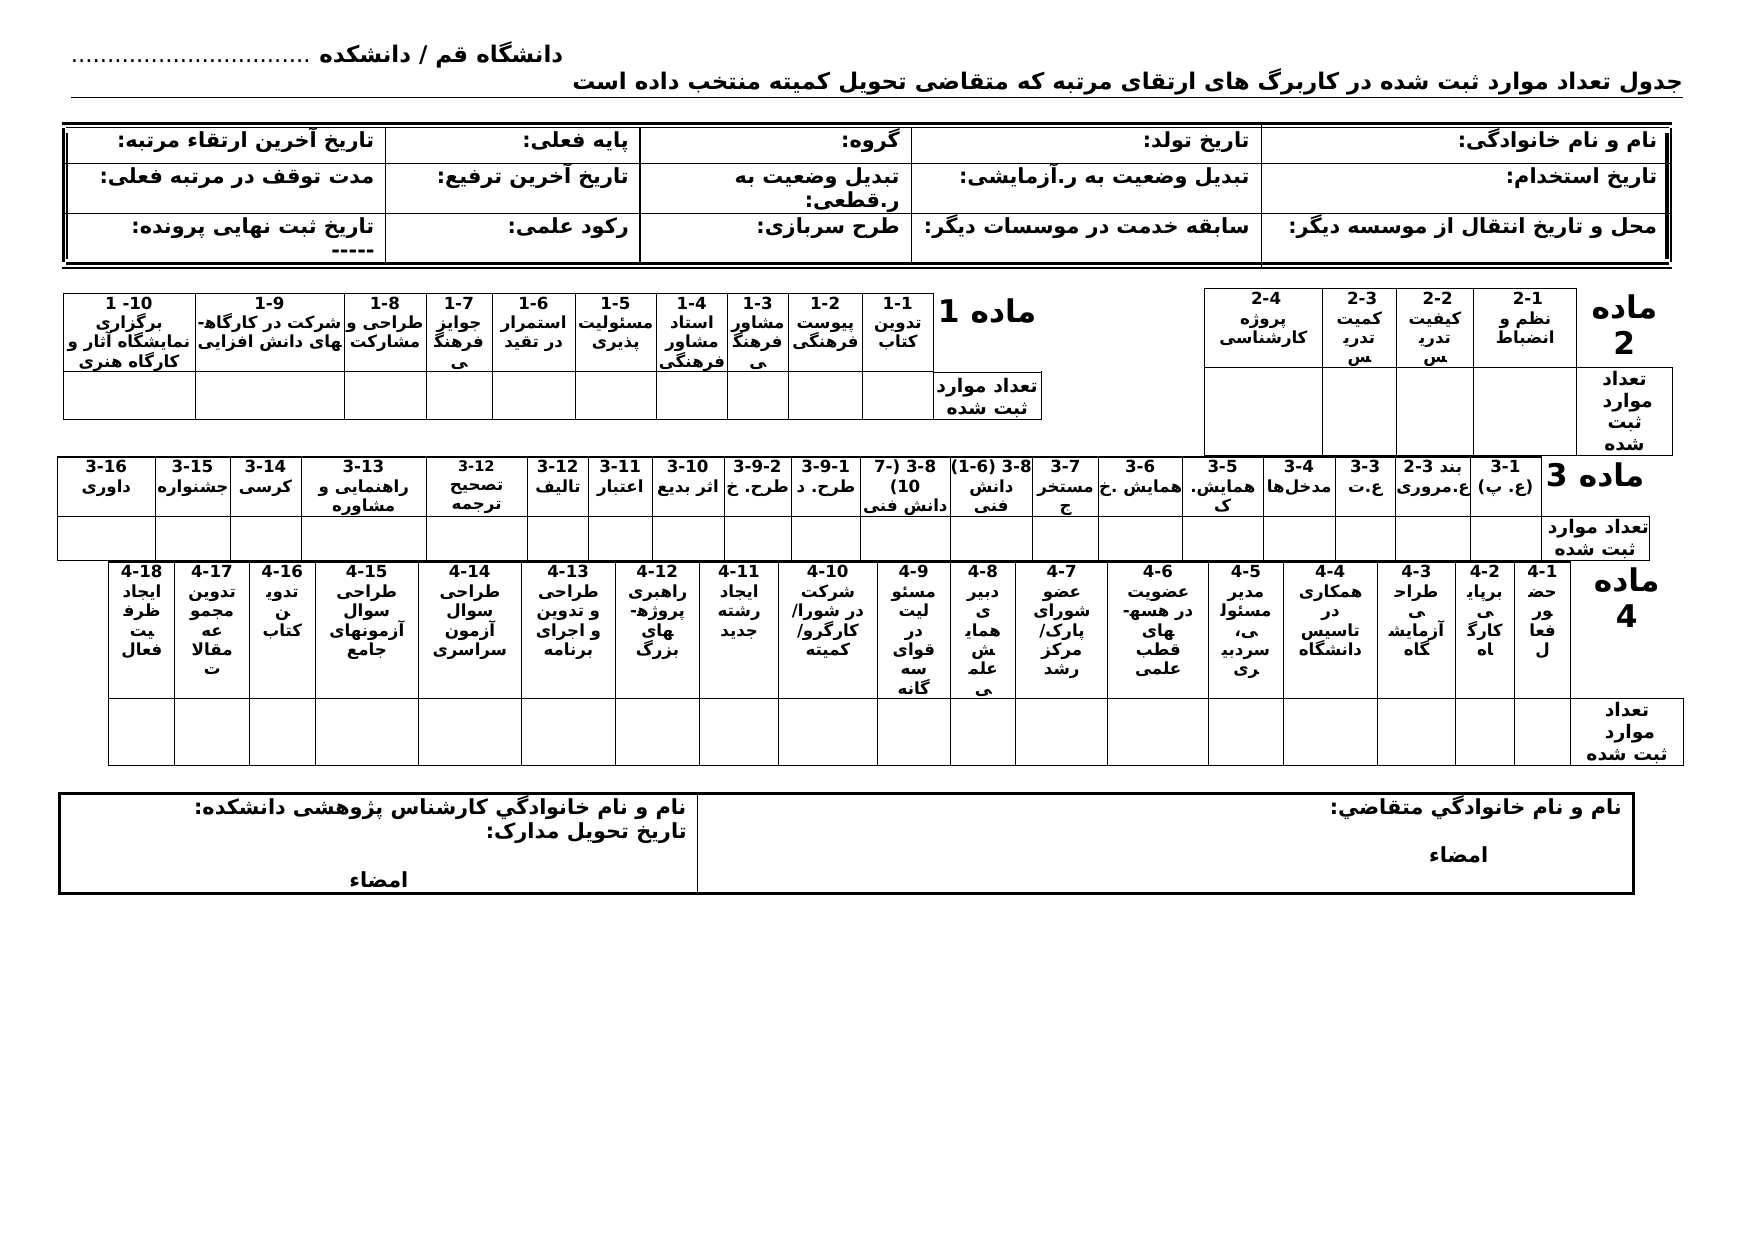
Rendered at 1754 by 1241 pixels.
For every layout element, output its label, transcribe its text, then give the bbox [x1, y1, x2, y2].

table_header 4-17 تدوین مجموعه مقالات [175, 563, 249, 698]
table_cell [345, 372, 426, 419]
table_header 1-6 استمرار در تقید [493, 294, 575, 371]
table_cell [1209, 699, 1283, 765]
table_header 1-2 پیوست فرهنگی [789, 294, 862, 371]
table_cell [250, 699, 315, 765]
table_cell [1515, 699, 1570, 765]
table_cell [1033, 517, 1098, 560]
table_cell [419, 699, 521, 765]
table_cell [1099, 517, 1182, 560]
table_header تاریخ آخرین ارتقاء مرتبه: [65, 125, 386, 163]
table_header 3-14 کرسی [231, 458, 301, 516]
table_cell تعداد موارد ثبت شده [1542, 517, 1649, 560]
table_cell [493, 372, 575, 419]
table_cell سابقه خدمت در موسسات دیگر: [912, 214, 1261, 262]
table_cell [779, 699, 877, 765]
text دانشگاه قم / دانشکده ................................. [71, 41, 1683, 68]
table_header 3-5 همایش.ک [1183, 458, 1263, 516]
table_header 3-8 (7-10) دانش فنی [861, 458, 950, 516]
table_cell [1474, 368, 1576, 455]
table_cell [878, 699, 950, 765]
table_cell [156, 517, 230, 560]
table_header 3-12 تالیف [528, 458, 588, 516]
table_header 3-1 (ع. پ) [1471, 458, 1541, 516]
table_header 3-3 ع.ت [1336, 458, 1395, 516]
table_cell تاریخ آخرین ترفیع: [386, 164, 639, 213]
table_header نام و نام خانوادگي کارشناس پژوهشی دانشکده: تاریخ تحویل مدارک: امضاء [61, 795, 697, 892]
table_cell [1396, 517, 1470, 560]
table_header 3-4 مدخل‌ها [1264, 458, 1335, 516]
table_cell [1016, 699, 1107, 765]
table_cell [589, 517, 652, 560]
table_cell [951, 699, 1015, 765]
table_header 3-11 اعتبار [589, 458, 652, 516]
table_header 3-9-2 طرح. خ [725, 458, 791, 516]
table_header پایه فعلی: [386, 128, 639, 163]
table_header 4-10 شرکت در شورا/ کارگرو/ کمیته [779, 563, 877, 698]
table_cell مدت توقف در مرتبه فعلی: [68, 164, 385, 213]
table_header 1-3 مشاور فرهنگی [728, 294, 788, 371]
table_header 3-8 (1-6) دانش فنی [951, 458, 1032, 516]
table_cell [522, 699, 615, 765]
table_header 3-10 اثر بدیع [653, 458, 724, 516]
table_header 3-7 مستخرج [1033, 458, 1098, 516]
table_header 2-3 کمیت تدریس [1323, 289, 1396, 367]
table_header 4-8 دبیری همایش علمی [951, 563, 1015, 698]
table_cell [1284, 699, 1377, 765]
table_cell تبدیل وضعیت به ر.آزمایشی: [912, 164, 1261, 213]
table_cell [576, 372, 656, 419]
table_cell [528, 517, 588, 560]
table_header 4-9 مسئولیت در قوای سه گانه [878, 563, 950, 698]
table_header 3-16 داوری [58, 458, 155, 516]
table_cell تعداد موارد ثبت شده [1577, 368, 1672, 455]
table_header 1-4 استاد مشاور فرهنگی [657, 294, 727, 371]
table_header 10- 1 برگزاری نمایشگاه آثار و کارگاه هنری [64, 294, 195, 371]
table_header 4-18 ایجاد ظرفیت فعال [109, 563, 174, 698]
table_cell [175, 699, 249, 765]
table_header 4-3 طراحی آزمایشگاه [1378, 563, 1455, 698]
table_cell [427, 517, 527, 560]
table_header 1-7 جوایز فرهنگی [427, 294, 492, 371]
table_header 4-12 راهبری پروژههای بزرگ [616, 563, 699, 698]
table_header 3-9-1 طرح. د [792, 458, 860, 516]
table_cell [657, 372, 727, 419]
table_header 4-5 مدیر مسئولی، سردبیری [1209, 563, 1283, 698]
table_cell [789, 372, 862, 419]
table_header بند 3-2 ع.مروری [1396, 458, 1470, 516]
table_cell [1471, 517, 1541, 560]
table_cell تبدیل وضعیت به ر.قطعی: [641, 164, 911, 213]
table_cell [616, 699, 699, 765]
table_cell [64, 372, 195, 419]
text جدول تعداد موارد ثبت شده در کاربرگ های ارتقای مرتبه که متقاضی تحویل کمیته منتخب داده است [71, 68, 1683, 97]
table_header گروه: [641, 128, 911, 163]
table_header 4-15 طراحی سوال آزمونهای جامع [316, 563, 418, 698]
table_cell تعداد موارد ثبت شده [934, 373, 1041, 419]
table_cell [1183, 517, 1263, 560]
table_header 3-13 راهنمایی و مشاوره [302, 458, 426, 516]
table_cell تاریخ استخدام: [1262, 164, 1665, 213]
table_header ماده 2 [1577, 288, 1672, 367]
table_cell [728, 372, 788, 419]
table_cell [1264, 517, 1335, 560]
table_header 1-1 تدوین کتاب [863, 294, 933, 371]
table_header 3-6 همایش .خ [1099, 458, 1182, 516]
table_cell [231, 517, 301, 560]
table_header 3-15 جشنواره [156, 458, 230, 516]
table_header 4-16 تدوین کتاب [250, 563, 315, 698]
table_cell [792, 517, 860, 560]
table_cell [863, 372, 933, 419]
table_cell رکود علمی: [386, 214, 639, 262]
table_header 4-1 حضور فعال [1515, 563, 1570, 698]
table_cell تاریخ ثبت نهایی پرونده: ----- [65, 214, 385, 262]
table_header نام و نام خانوادگي متقاضي: امضاء [698, 795, 1632, 892]
table_header 1-5 مسئولیت پذیری [576, 294, 656, 371]
table_header نام و نام خانوادگی: [1262, 128, 1668, 163]
table_header 4-6 عضویت در هسههای قطب علمی [1108, 563, 1208, 698]
table_cell [196, 372, 344, 419]
table_header 3-12 تصحیح ترجمه [427, 458, 527, 516]
table_cell [316, 699, 418, 765]
table_cell [302, 517, 426, 560]
table_cell [1336, 517, 1395, 560]
table_header 4-4 همکاری در تاسیس دانشگاه [1284, 563, 1377, 698]
table_header 2-2 کیفیت تدریس [1397, 289, 1473, 367]
table_cell [653, 517, 724, 560]
table_cell طرح سربازی: [641, 214, 911, 262]
table_header 1-8 طراحی و مشارکت [345, 294, 426, 371]
table_header تاریخ تولد: [912, 128, 1261, 163]
table_header ماده 3 [1542, 456, 1649, 516]
table_cell [58, 517, 155, 560]
table_cell [109, 699, 174, 765]
table_cell [951, 517, 1032, 560]
table_header 1-9 شرکت در کارگاههای دانش افزایی [196, 294, 344, 371]
table_cell [1205, 368, 1322, 455]
table_header 4-7 عضو شورای پارک/ مرکز رشد [1016, 563, 1107, 698]
table_header 4-11 ایجاد رشته جدید [700, 563, 778, 698]
table_header ماده 4 [1571, 561, 1683, 698]
table_cell [1108, 699, 1208, 765]
table_header 2-1 نظم و انضباط [1474, 289, 1576, 367]
table_header ماده 1 [934, 293, 1041, 371]
table_cell تعداد موارد ثبت شده [1571, 699, 1683, 765]
table_cell [700, 699, 778, 765]
table_header 4-13 طراحی و تدوین و اجرای برنامه [522, 563, 615, 698]
table_header 4-14 طراحی سوال آزمون سراسری [419, 563, 521, 698]
table_cell [1397, 368, 1473, 455]
table_cell [427, 372, 492, 419]
table_cell [725, 517, 791, 560]
table_cell [861, 517, 950, 560]
table_cell [1456, 699, 1514, 765]
table_cell [1323, 368, 1396, 455]
table_cell محل و تاریخ انتقال از موسسه دیگر: [1262, 214, 1668, 262]
table_header 2-4 پروژه کارشناسی [1205, 289, 1322, 367]
table_cell [1378, 699, 1455, 765]
table_header 4-2 برپایی کارگاه [1456, 563, 1514, 698]
